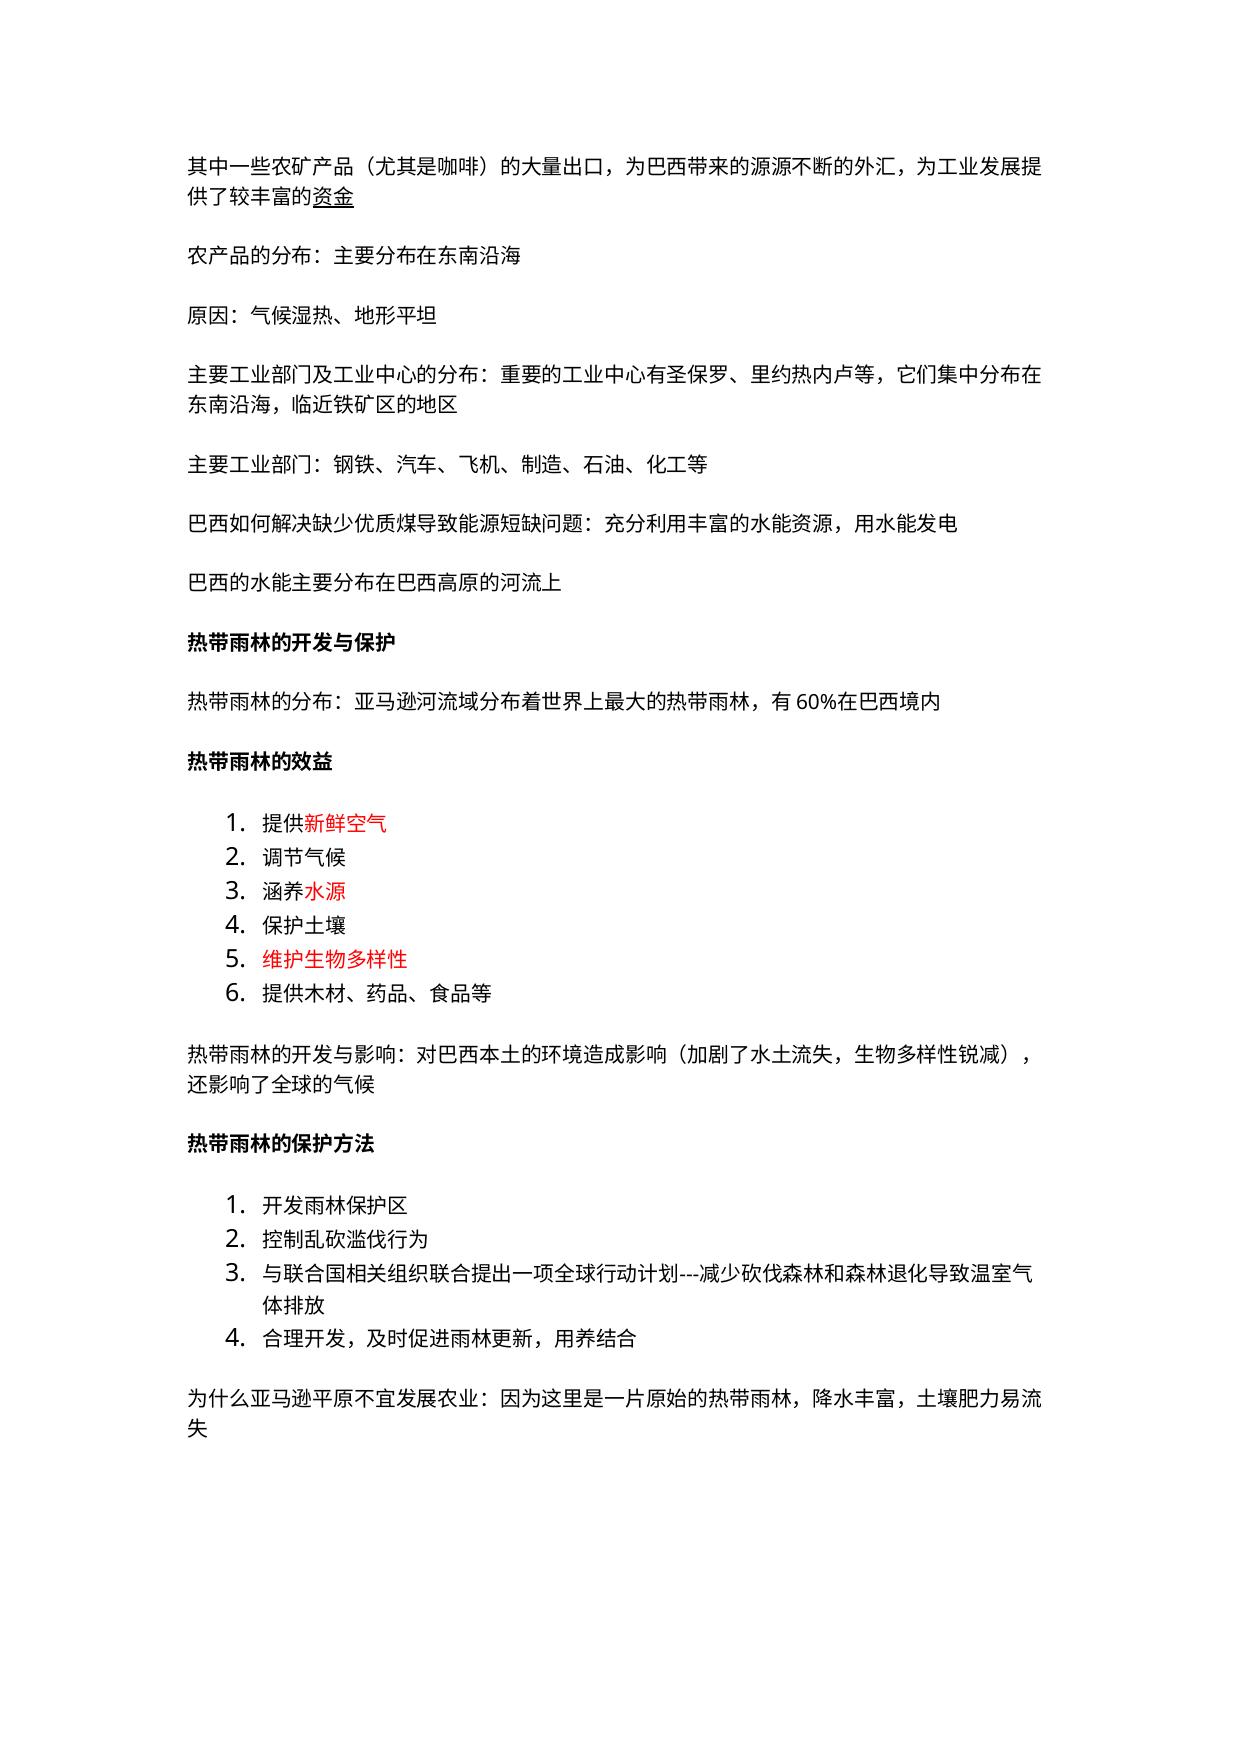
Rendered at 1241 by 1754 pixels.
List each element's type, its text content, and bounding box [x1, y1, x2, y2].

text 热带雨林的保护方法 [187, 1127, 1053, 1158]
list 保护土壤 [225, 906, 1053, 941]
list 开发雨林保护区 [225, 1187, 1053, 1221]
list 涵养水源 [225, 872, 1053, 906]
list 维护生物多样性 [225, 941, 1053, 974]
text 其中一些农矿产品（尤其是咖啡）的大量出口，为巴西带来的源源不断的外汇，为工业发展提供了较丰富的资金 [187, 150, 1053, 210]
text 巴西的水能主要分布在巴西高原的河流上 [187, 567, 1053, 597]
list 合理开发，及时促进雨林更新，用养结合 [225, 1319, 1053, 1353]
text 主要工业部门：钢铁、汽车、飞机、制造、石油、化工等 [187, 448, 1053, 478]
list 提供木材、药品、食品等 [225, 974, 1053, 1009]
text 热带雨林的开发与影响：对巴西本土的环境造成影响（加剧了水土流失，生物多样性锐减），还影响了全球的气候 [187, 1038, 1053, 1098]
list 调节气候 [225, 838, 1053, 872]
list 控制乱砍滥伐行为 [225, 1221, 1053, 1255]
text 热带雨林的效益 [187, 745, 1053, 775]
text 热带雨林的分布：亚马逊河流域分布着世界上最大的热带雨林，有60%在巴西境内 [187, 685, 1053, 716]
list 与联合国相关组织联合提出一项全球行动计划---减少砍伐森林和森林退化导致温室气体排放 [225, 1255, 1053, 1319]
list 提供新鲜空气 [225, 804, 1053, 838]
text 农产品的分布：主要分布在东南沿海 [187, 239, 1053, 270]
text 为什么亚马逊平原不宜发展农业：因为这里是一片原始的热带雨林，降水丰富，土壤肥力易流失 [187, 1382, 1053, 1443]
text 巴西如何解决缺少优质煤导致能源短缺问题：充分利用丰富的水能资源，用水能发电 [187, 507, 1053, 537]
text 主要工业部门及工业中心的分布：重要的工业中心有圣保罗、里约热内卢等，它们集中分布在东南沿海，临近铁矿区的地区 [187, 358, 1053, 419]
text 原因：气候湿热、地形平坦 [187, 299, 1053, 329]
subtitle 热带雨林的开发与保护 [187, 626, 1053, 656]
